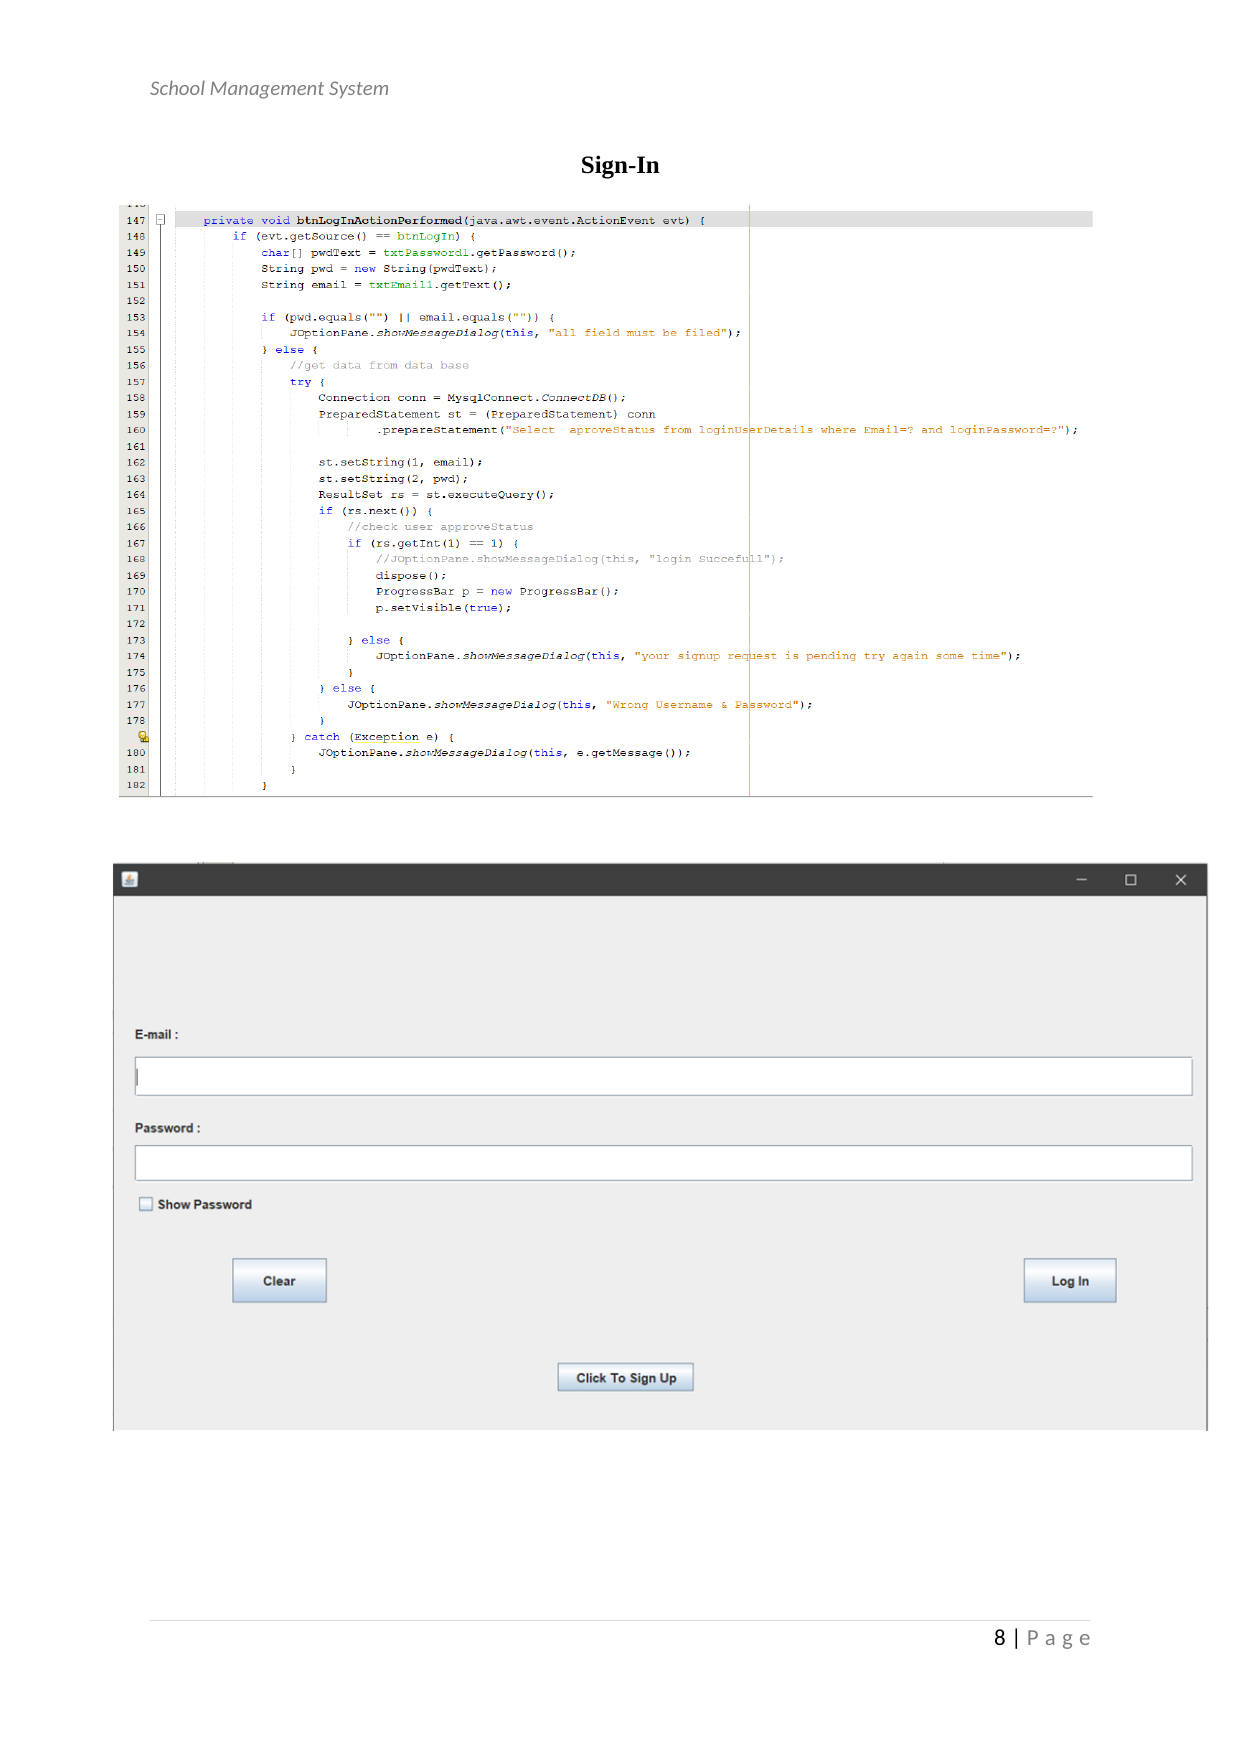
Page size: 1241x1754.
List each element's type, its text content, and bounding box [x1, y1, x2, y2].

picture [112, 862, 1209, 1431]
picture [118, 205, 1093, 798]
text Sign-In [150, 150, 1090, 179]
